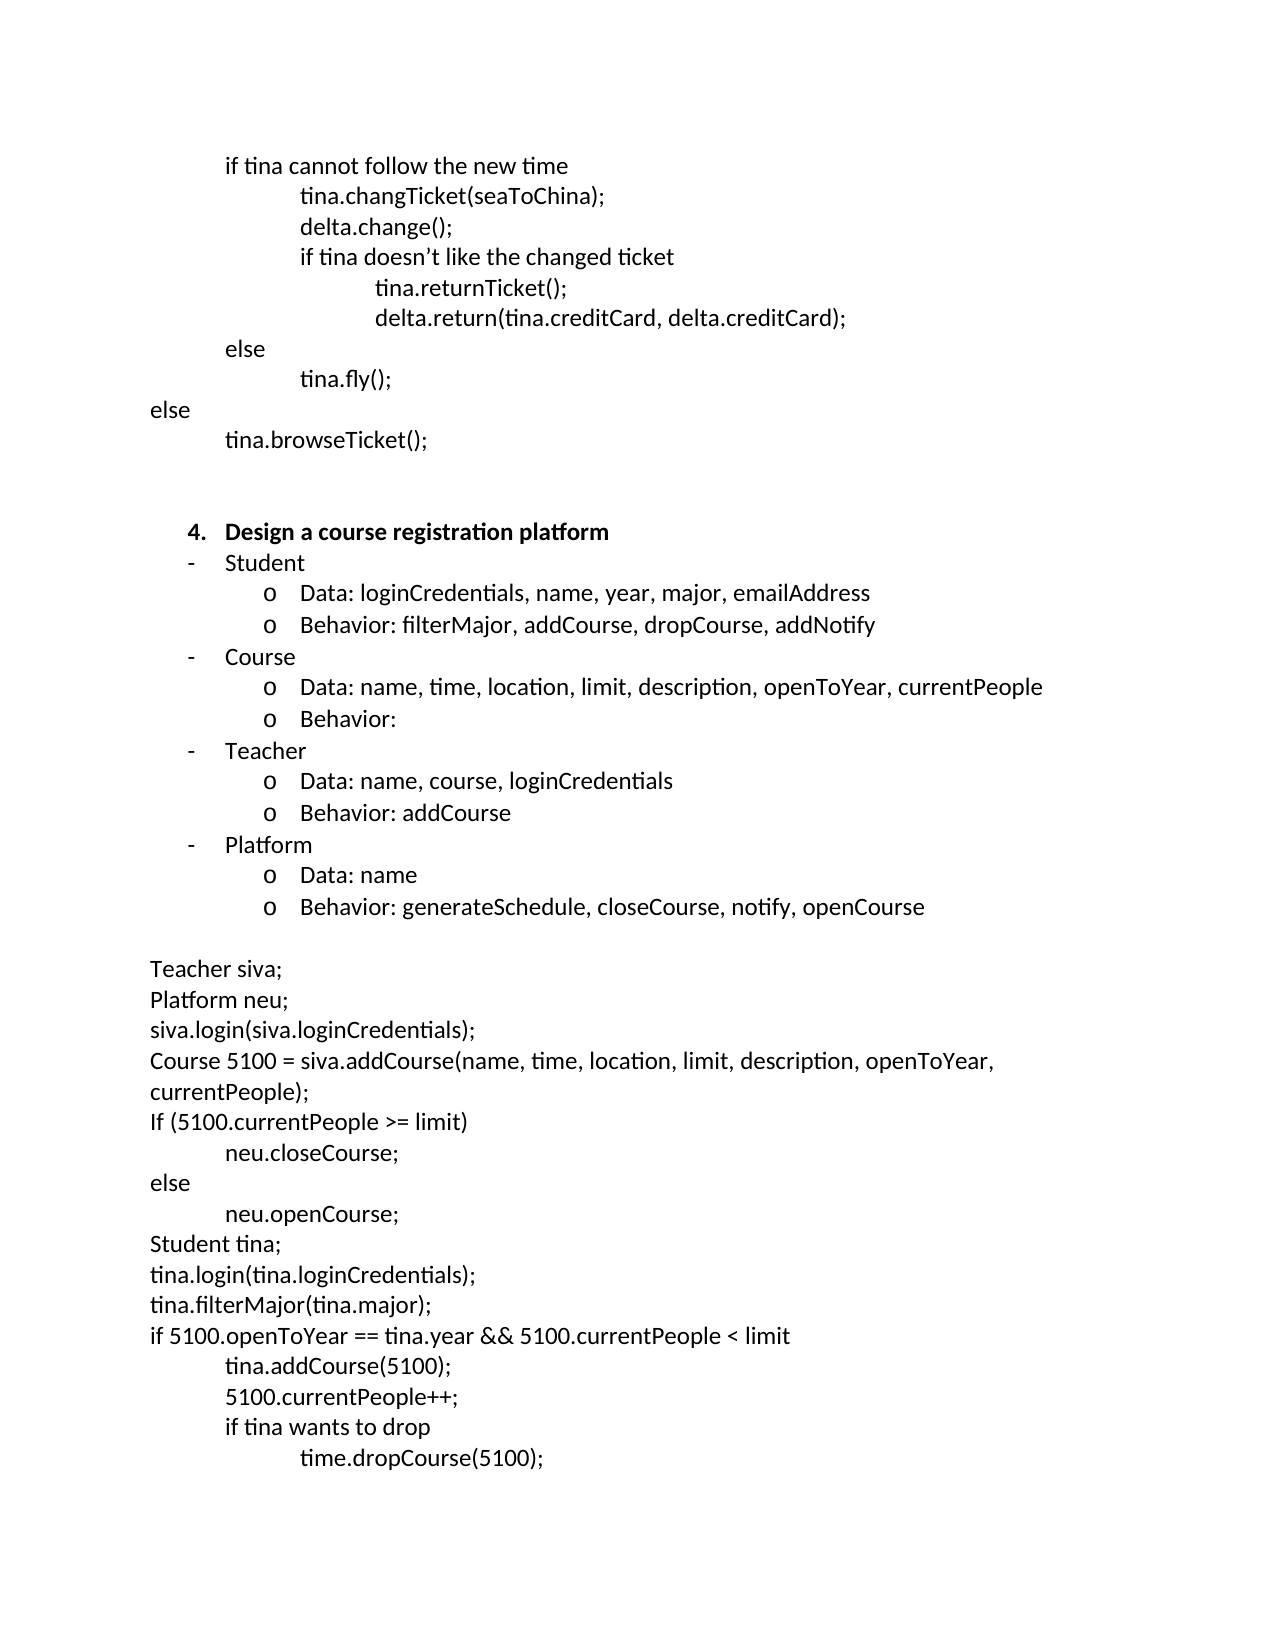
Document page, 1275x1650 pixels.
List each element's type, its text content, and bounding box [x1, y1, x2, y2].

list Design a course registration platform [187, 516, 1125, 547]
list Data: name, time, location, limit, description, openToYear, currentPeople [262, 671, 1125, 703]
text time.dropCourse(5100); [150, 1442, 1125, 1472]
text neu.openCourse; [150, 1198, 1125, 1228]
text Course 5100 = siva.addCourse(name, time, location, limit, description, openToYear, currentPeople); [150, 1045, 1125, 1106]
list Teacher [187, 735, 1125, 765]
text Platform neu; [150, 984, 1125, 1014]
text tina.fly(); [150, 364, 1125, 394]
list Platform [187, 829, 1125, 859]
text tina.login(tina.loginCredentials); [150, 1259, 1125, 1289]
text tina.addCourse(5100); [150, 1350, 1125, 1381]
text else [150, 1167, 1125, 1198]
text if 5100.openToYear == tina.year && 5100.currentPeople < limit [150, 1320, 1125, 1350]
text siva.login(siva.loginCredentials); [150, 1014, 1125, 1045]
text delta.return(tina.creditCard, delta.creditCard); [150, 303, 1125, 333]
text else [150, 333, 1125, 364]
list Behavior: [262, 703, 1125, 735]
text if tina wants to drop [150, 1411, 1125, 1442]
list Student [187, 547, 1125, 577]
text 5100.currentPeople++; [150, 1381, 1125, 1411]
text if tina doesn’t like the changed ticket [150, 242, 1125, 272]
text Student tina; [150, 1228, 1125, 1259]
list Data: name, course, loginCredentials [262, 765, 1125, 797]
text if tina cannot follow the new time [150, 150, 1125, 181]
text delta.change(); [150, 211, 1125, 242]
list Behavior: addCourse [262, 797, 1125, 829]
list Behavior: filterMajor, addCourse, dropCourse, addNotify [262, 609, 1125, 641]
text neu.closeCourse; [150, 1137, 1125, 1167]
text tina.changTicket(seaToChina); [150, 181, 1125, 211]
text tina.filterMajor(tina.major); [150, 1289, 1125, 1320]
text tina.browseTicket(); [150, 425, 1125, 455]
list Data: name [262, 859, 1125, 891]
list Course [187, 641, 1125, 671]
text Teacher siva; [150, 953, 1125, 984]
text else [150, 394, 1125, 425]
list Data: loginCredentials, name, year, major, emailAddress [262, 577, 1125, 609]
list Behavior: generateSchedule, closeCourse, notify, openCourse [262, 891, 1125, 923]
text tina.returnTicket(); [150, 272, 1125, 303]
text If (5100.currentPeople >= limit) [150, 1106, 1125, 1137]
